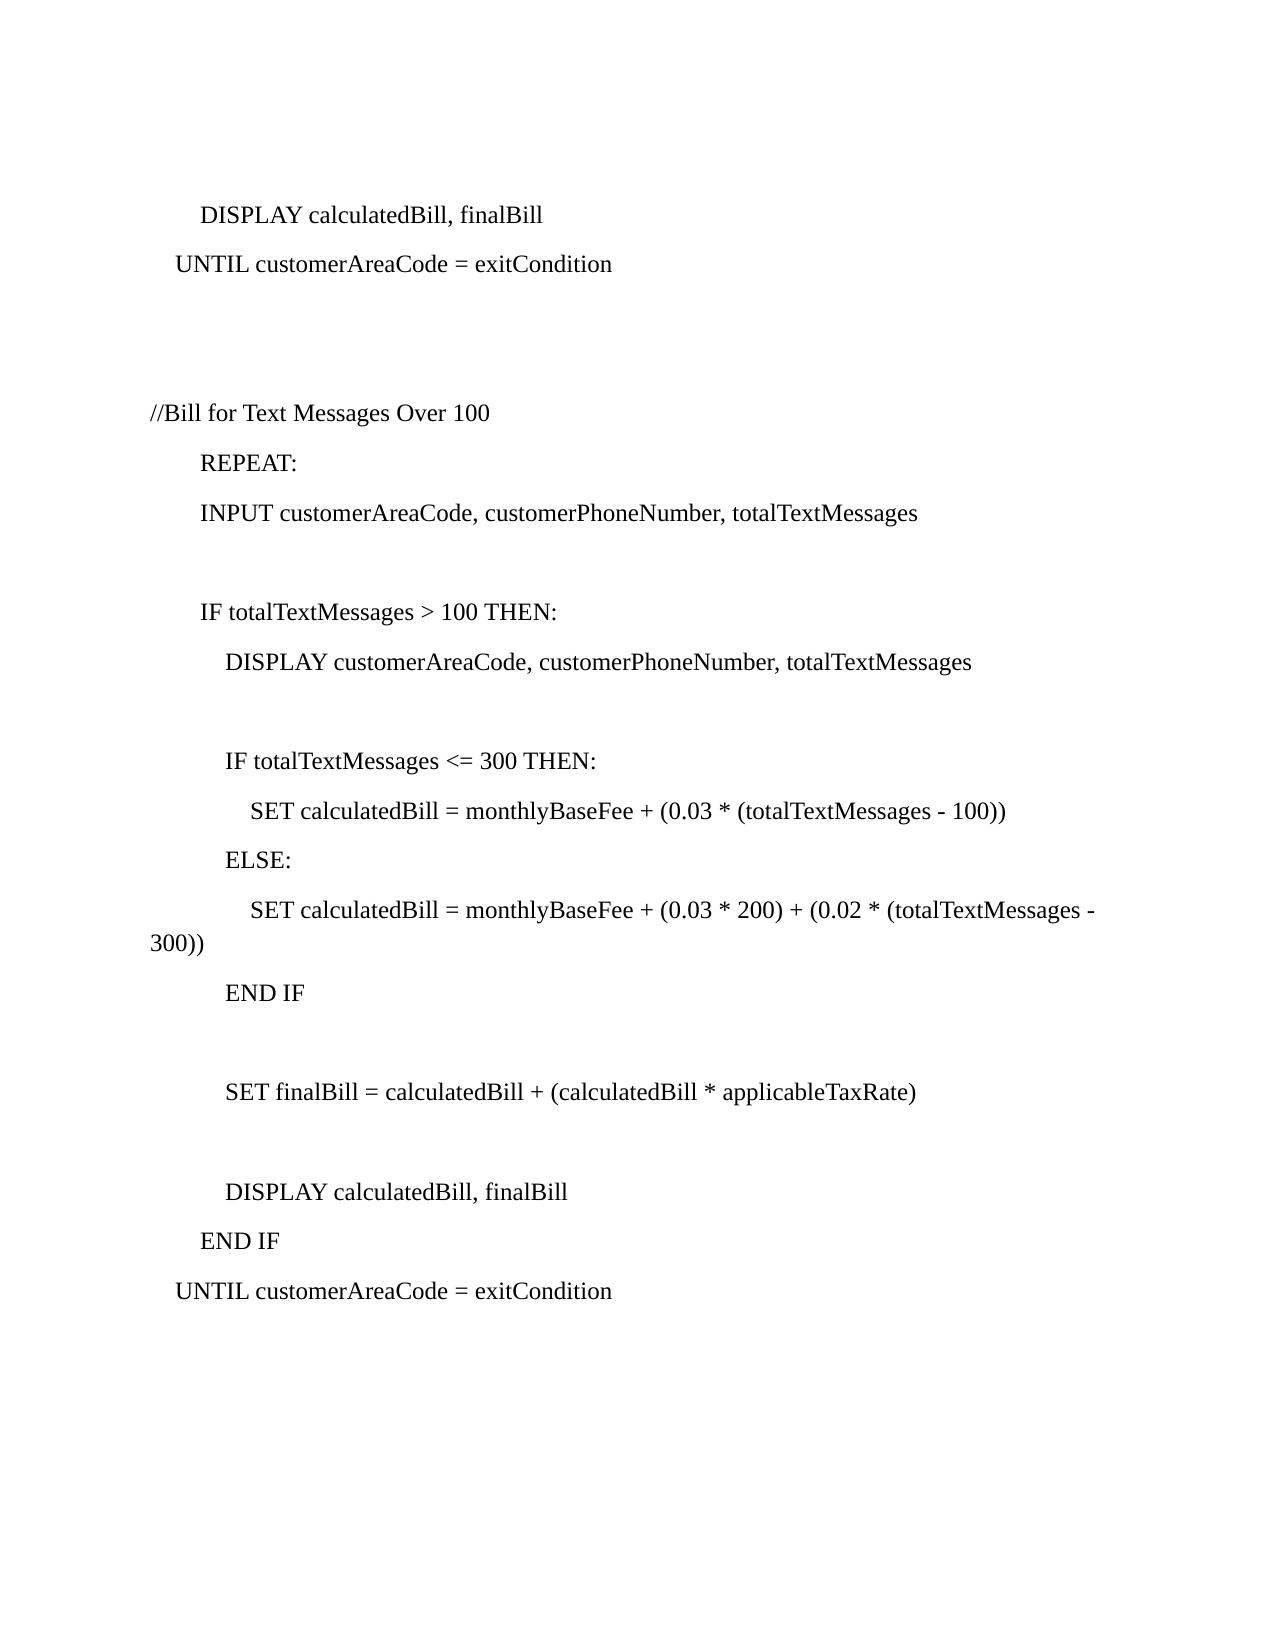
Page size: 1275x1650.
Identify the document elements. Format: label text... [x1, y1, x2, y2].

text END IF [150, 978, 1125, 1007]
text SET calculatedBill = monthlyBaseFee + (0.03 * 200) + (0.02 * (totalTextMessages - 300)) [150, 895, 1125, 957]
text IF totalTextMessages <= 300 THEN: [150, 746, 1125, 775]
text ELSE: [150, 846, 1125, 874]
text SET calculatedBill = monthlyBaseFee + (0.03 * (totalTextMessages - 100)) [150, 796, 1125, 825]
text END IF [150, 1226, 1125, 1255]
text //Bill for Text Messages Over 100 [150, 398, 1125, 427]
text IF totalTextMessages > 100 THEN: [150, 597, 1125, 626]
text UNTIL customerAreaCode = exitCondition [150, 1276, 1125, 1305]
text UNTIL customerAreaCode = exitCondition [150, 249, 1125, 278]
text REPEAT: [150, 448, 1125, 477]
text SET finalBill = calculatedBill + (calculatedBill * applicableTaxRate) [150, 1077, 1125, 1106]
text DISPLAY calculatedBill, finalBill [150, 200, 1125, 228]
text INPUT customerAreaCode, customerPhoneNumber, totalTextMessages [150, 498, 1125, 527]
text DISPLAY customerAreaCode, customerPhoneNumber, totalTextMessages [150, 647, 1125, 676]
text DISPLAY calculatedBill, finalBill [150, 1177, 1125, 1206]
